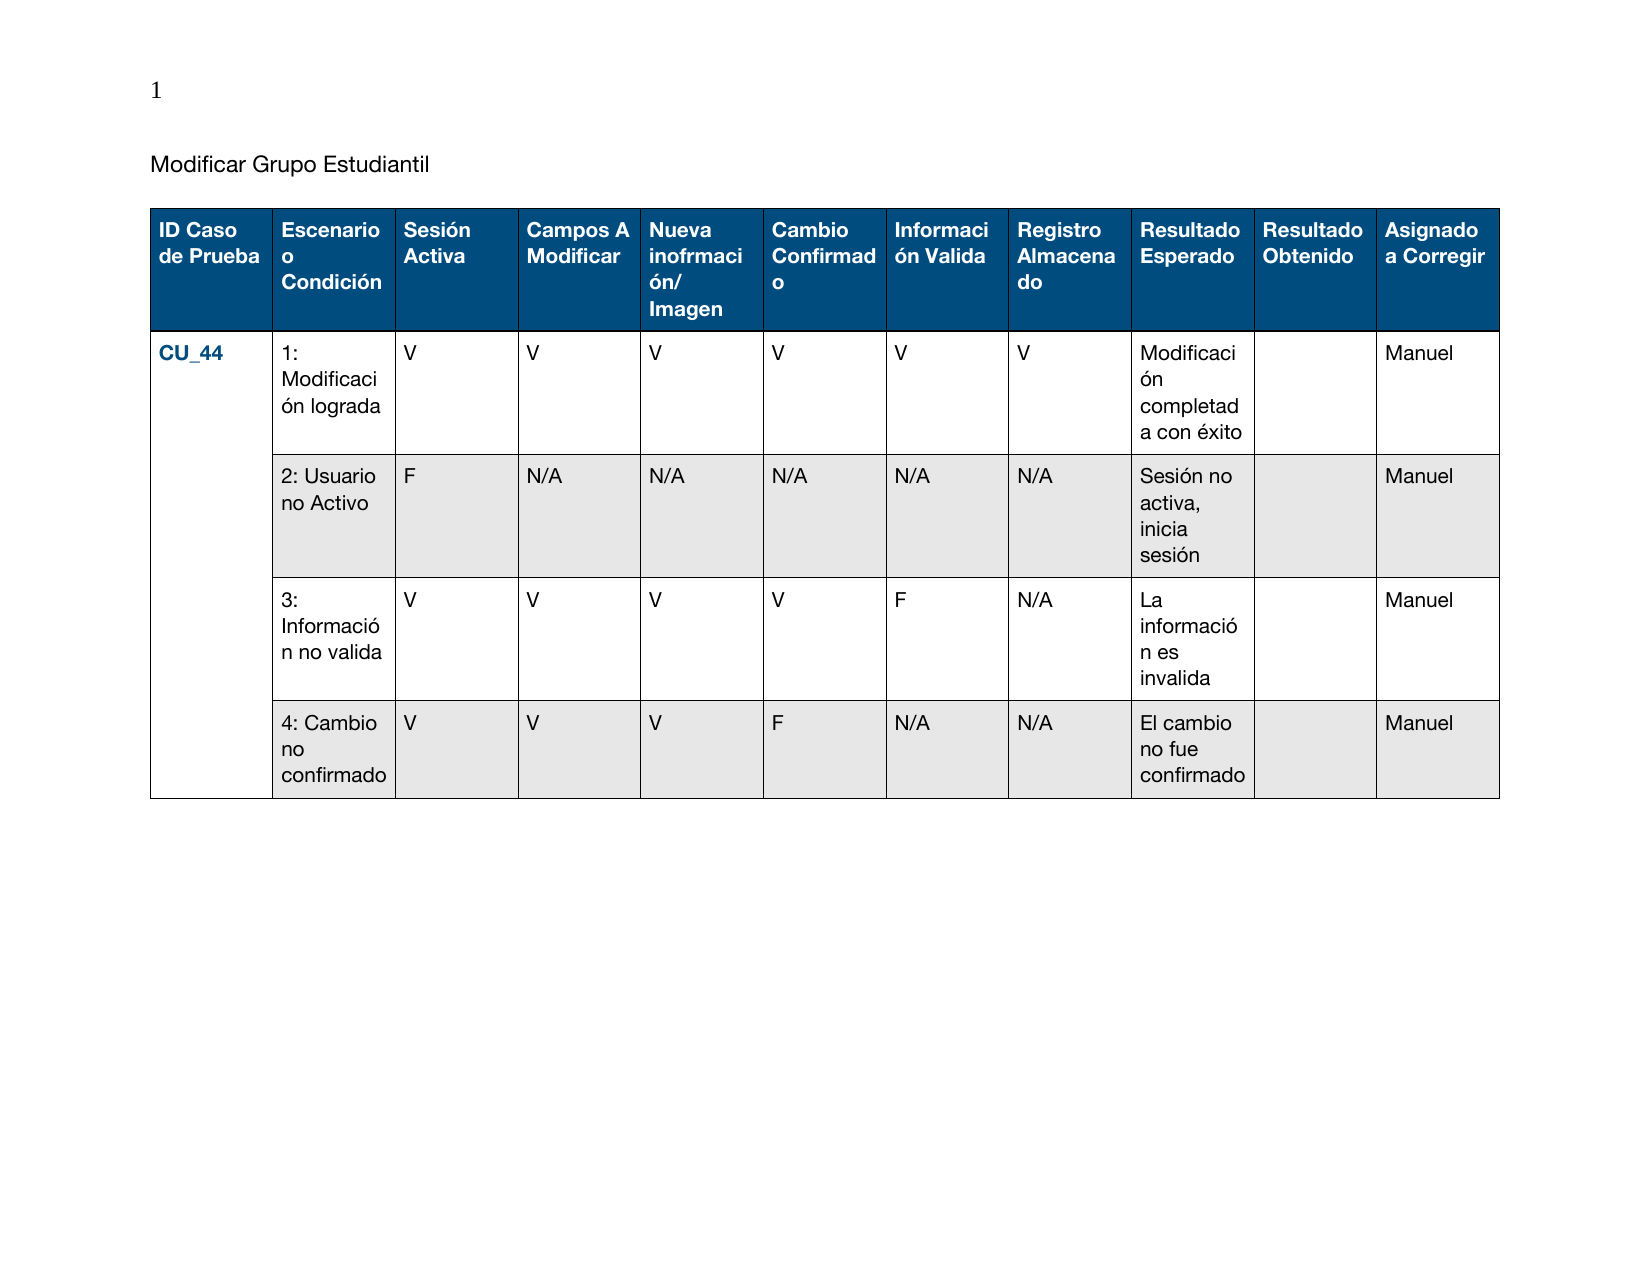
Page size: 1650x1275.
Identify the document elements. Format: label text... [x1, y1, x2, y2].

table_cell N/A [764, 455, 886, 577]
table_cell [1255, 332, 1376, 454]
table_cell V [887, 332, 1008, 454]
table_cell V [641, 578, 763, 700]
table_cell V [764, 578, 886, 700]
table_cell [1255, 701, 1376, 798]
table_cell N/A [887, 455, 1008, 577]
table_cell F [887, 578, 1008, 700]
table_cell F [764, 701, 886, 798]
table_cell N/A [641, 455, 763, 577]
table_cell N/A [1009, 578, 1131, 700]
table_cell V [641, 701, 763, 798]
table_cell Manuel [1377, 455, 1499, 577]
table_cell N/A [1009, 455, 1131, 577]
table_cell N/A [1009, 701, 1131, 798]
text Modificar Grupo Estudiantil [150, 150, 1500, 179]
table_cell Sesión no activa, inicia sesión [1132, 455, 1254, 577]
table_cell V [641, 332, 763, 454]
table_header ID Caso de Prueba [151, 209, 272, 330]
table_cell Modificación completada con éxito [1132, 332, 1254, 454]
table_header Registro Almacenado [1009, 209, 1131, 330]
table_header Sesión Activa [396, 209, 518, 330]
table_header Resultado Obtenido [1255, 209, 1376, 330]
table_cell Manuel [1377, 701, 1499, 798]
table_cell CU_44 [151, 332, 272, 798]
table_cell V [764, 332, 886, 454]
table_header Nueva inofrmación/ Imagen [641, 209, 763, 330]
table_cell 1: Modificación lograda [273, 332, 395, 454]
table_cell V [396, 578, 518, 700]
table_cell El cambio no fue confirmado [1132, 701, 1254, 798]
table_header Resultado Esperado [1132, 209, 1254, 330]
table_cell Manuel [1377, 332, 1499, 454]
table_cell Manuel [1377, 578, 1499, 700]
table_header Información Valida [887, 209, 1008, 330]
table_cell 4: Cambio no confirmado [273, 701, 395, 798]
table_cell N/A [519, 455, 640, 577]
table_header Asignado a Corregir [1377, 209, 1499, 330]
table_cell V [519, 332, 640, 454]
table_cell La información es invalida [1132, 578, 1254, 700]
table_header Campos A Modificar [519, 209, 640, 330]
table_cell 3: Información no valida [273, 578, 395, 700]
table_cell V [396, 332, 518, 454]
table_header Cambio Confirmado [764, 209, 886, 330]
table_cell V [396, 701, 518, 798]
table_cell V [519, 578, 640, 700]
table_header Escenario o Condición [273, 209, 395, 330]
table_cell [1255, 578, 1376, 700]
table_cell N/A [887, 701, 1008, 798]
table_cell 2: Usuario no Activo [273, 455, 395, 577]
table_cell F [396, 455, 518, 577]
table_cell V [519, 701, 640, 798]
table_cell [1255, 455, 1376, 577]
table_cell V [1009, 332, 1131, 454]
